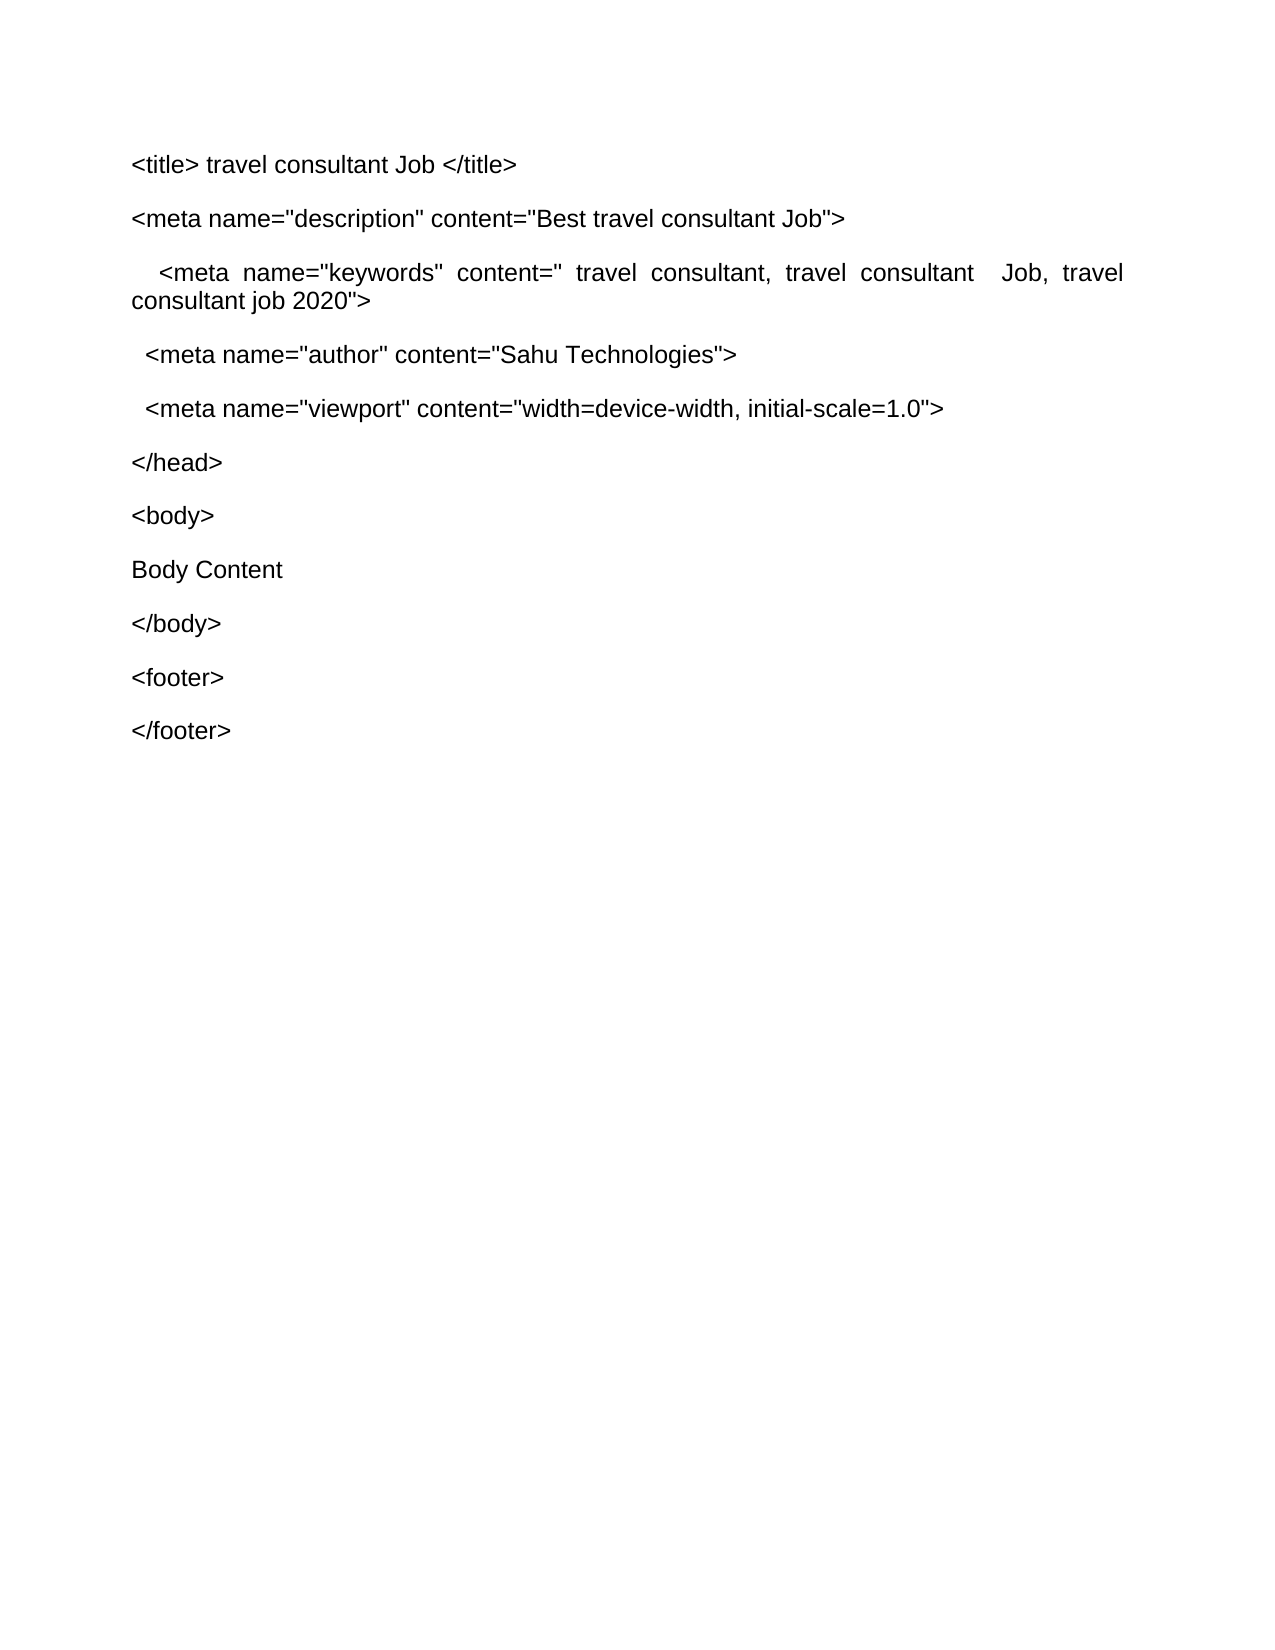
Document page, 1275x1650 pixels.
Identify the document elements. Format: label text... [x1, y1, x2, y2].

text <meta name="description" content="Best travel consultant Job"> [131, 204, 1125, 232]
text <meta name="author" content="Sahu Technologies"> [131, 340, 1125, 369]
text <footer> [131, 662, 1125, 691]
text </body> [131, 609, 1125, 637]
text Body Content [131, 555, 1125, 584]
text </footer> [131, 716, 1125, 745]
text <meta name="viewport" content="width=device-width, initial-scale=1.0"> [131, 394, 1125, 422]
text <title> travel consultant Job </title> [131, 150, 1125, 179]
text </head> [131, 447, 1125, 476]
text <meta name="keywords" content=" travel consultant, travel consultant Job, travel consultant job 2020"> [131, 257, 1125, 315]
text <body> [131, 501, 1125, 530]
